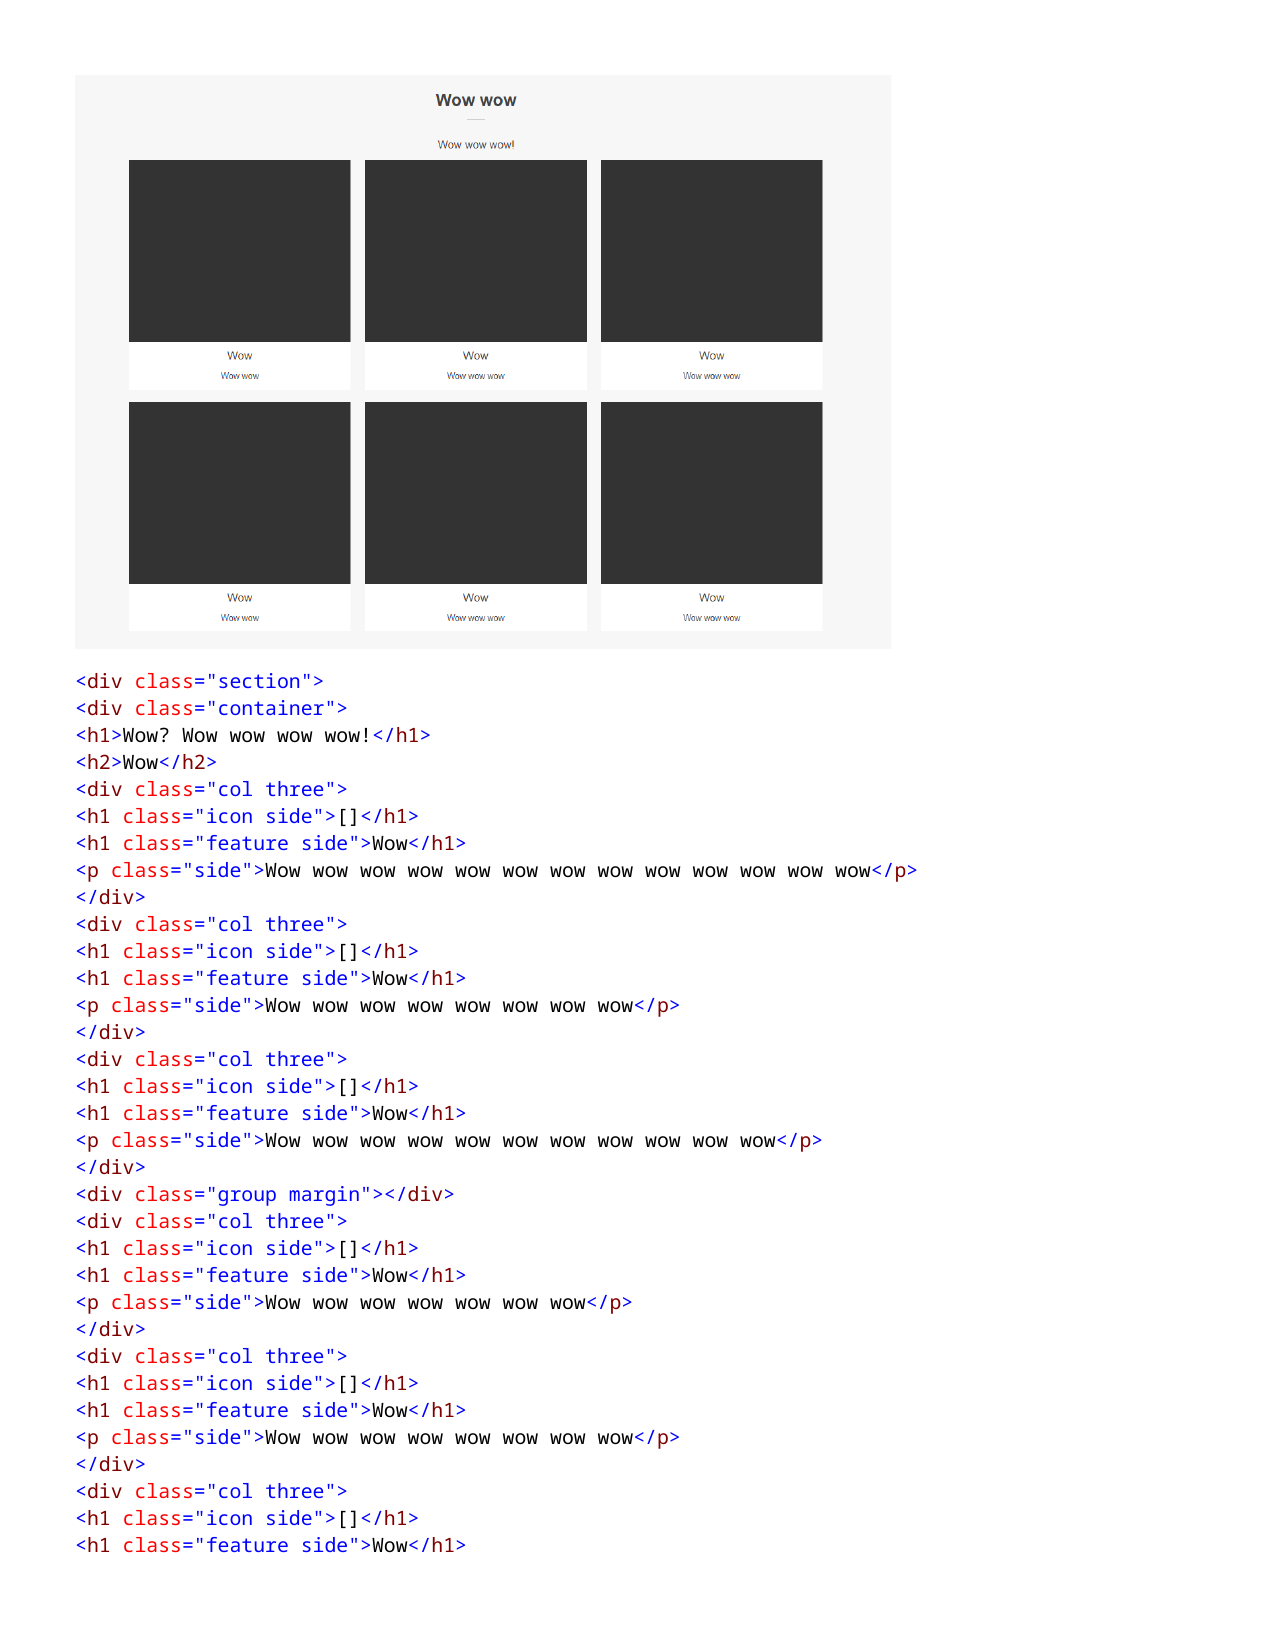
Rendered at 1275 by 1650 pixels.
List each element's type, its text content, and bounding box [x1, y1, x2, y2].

text <h1 class="icon side">[]</h1> [75, 937, 1200, 964]
text <h1 class="icon side">[]</h1> [75, 802, 1200, 829]
text <div class="col three"> [75, 1045, 1200, 1072]
text <h1 class="feature side">Wow</h1> [75, 1099, 1200, 1126]
text </div> [75, 1018, 1200, 1045]
text </div> [75, 883, 1200, 910]
text <div class="col three"> [75, 1342, 1200, 1369]
text <h1 class="feature side">Wow</h1> [75, 1531, 1200, 1558]
text <h1 class="feature side">Wow</h1> [75, 1261, 1200, 1288]
text <h1>Wow? Wow wow wow wow!</h1> [75, 722, 1200, 748]
text <div class="group margin"></div> [75, 1180, 1200, 1207]
text <h1 class="feature side">Wow</h1> [75, 964, 1200, 991]
text <h1 class="feature side">Wow</h1> [75, 829, 1200, 856]
text <div class="section"> [75, 668, 1200, 694]
text <p class="side">Wow wow wow wow wow wow wow wow wow wow wow wow wow</p> [75, 856, 1200, 883]
text <h1 class="icon side">[]</h1> [75, 1072, 1200, 1099]
picture [75, 75, 892, 649]
text <p class="side">Wow wow wow wow wow wow wow wow</p> [75, 991, 1200, 1018]
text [75, 1423, 1200, 1450]
text </div> [75, 1450, 1200, 1477]
text <h1 class="icon side">[]</h1> [75, 1234, 1200, 1261]
text <p class="side">Wow wow wow wow wow wow wow wow wow wow wow</p> [75, 1126, 1200, 1153]
text </div> [75, 1315, 1200, 1342]
text <div class="col three"> [75, 1207, 1200, 1234]
text <div class="col three"> [75, 776, 1200, 802]
text </div> [75, 1153, 1200, 1180]
text <h1 class="icon side">[]</h1> [75, 1369, 1200, 1396]
text <div class="col three"> [75, 1477, 1200, 1504]
text <div class="container"> [75, 694, 1200, 722]
text <h2>Wow</h2> [75, 748, 1200, 776]
text <p class="side">Wow wow wow wow wow wow wow</p> [75, 1288, 1200, 1315]
text <h1 class="icon side">[]</h1> [75, 1504, 1200, 1531]
text <h1 class="feature side">Wow</h1> [75, 1396, 1200, 1423]
text <div class="col three"> [75, 910, 1200, 937]
